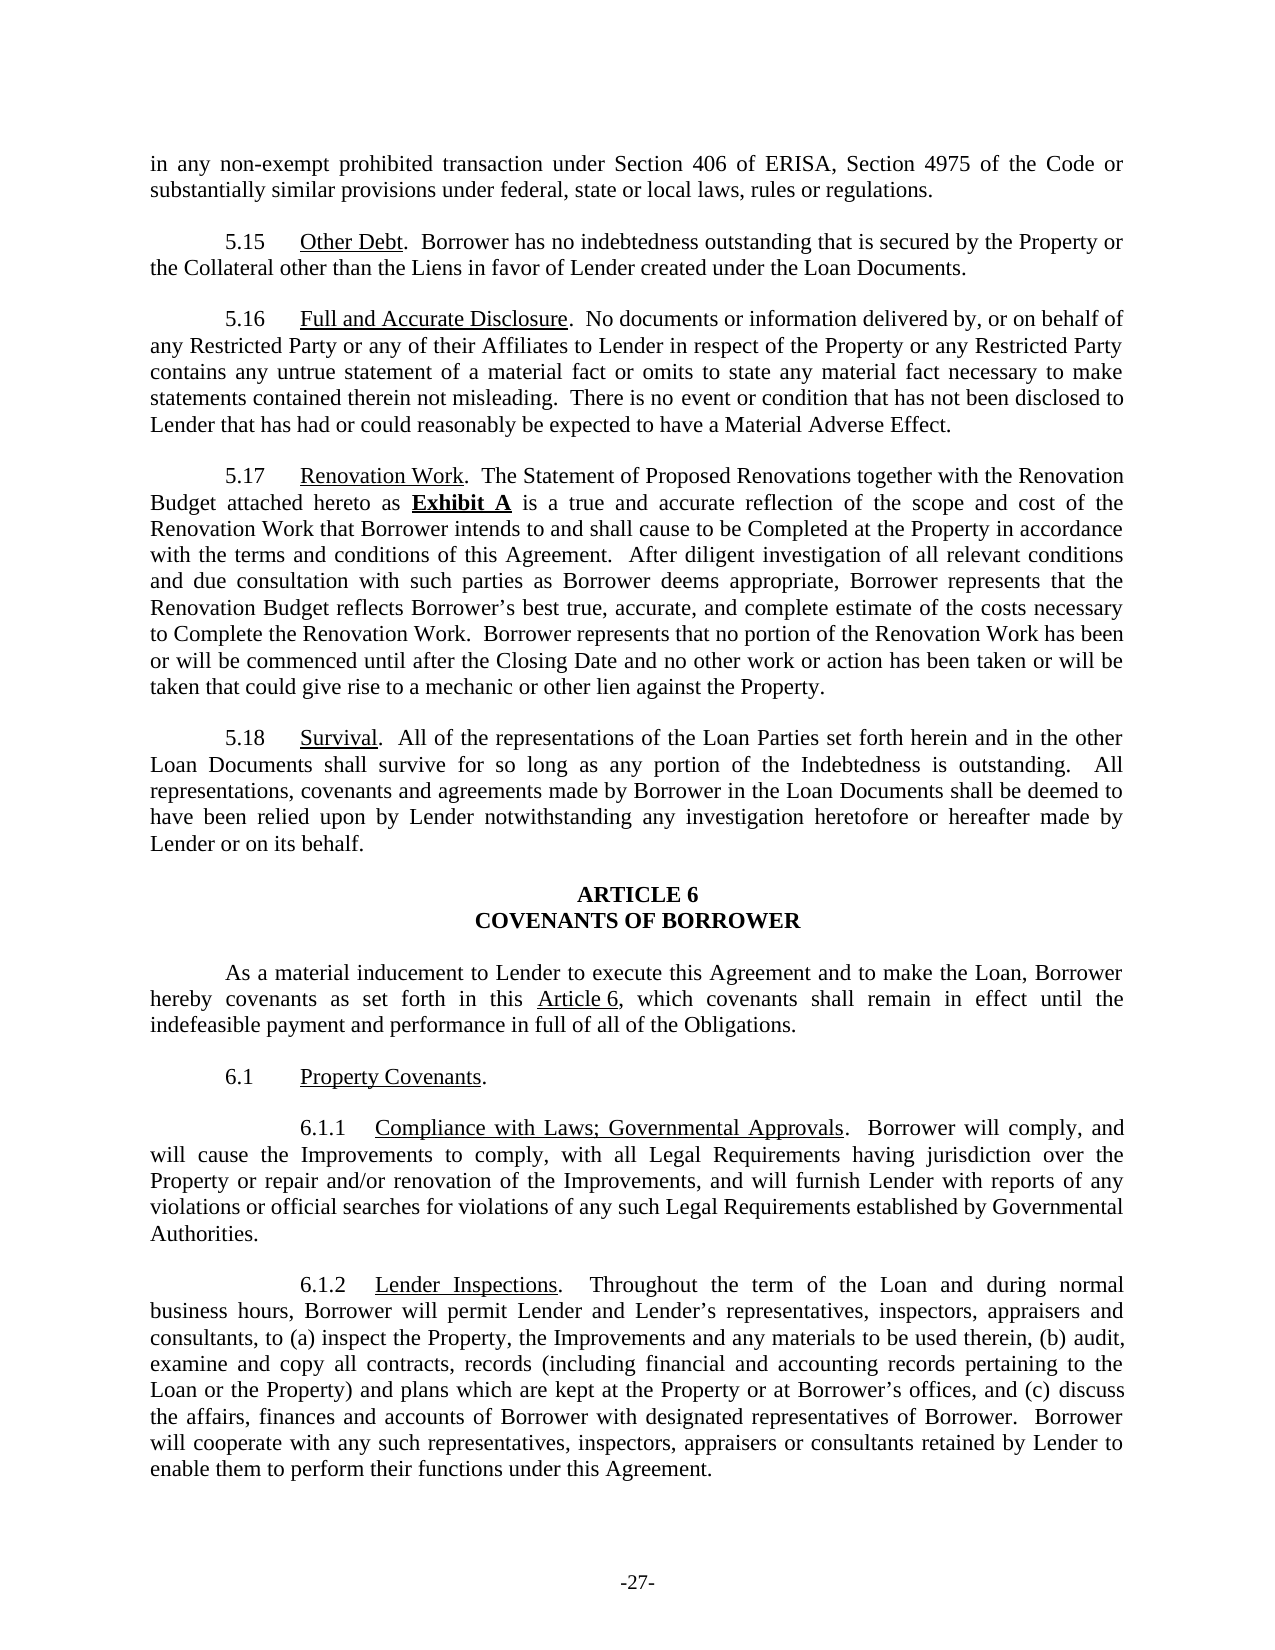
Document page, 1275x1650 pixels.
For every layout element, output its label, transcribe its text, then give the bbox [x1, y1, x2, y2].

subtitle Property Covenants. [150, 1063, 1125, 1089]
subtitle Survival. All of the representations of the Loan Parties set forth herein and in the other Loan Documents shall survive for so long as any portion of the Indebtedness is outstanding. All representations, covenants and agreements made by Borrower in the Loan Documents shall be deemed to have been relied upon by Lender notwithstanding any investigation heretofore or hereafter made by Lender or on its behalf. [150, 724, 1125, 856]
text As a material inducement to Lender to execute this Agreement and to make the Loan, Borrower hereby covenants as set forth in this Article 6, which covenants shall remain in effect until the indefeasible payment and performance in full of all of the Obligations. [150, 959, 1125, 1038]
subtitle COVENANTS OF BORROWER [150, 881, 1125, 934]
subtitle Full and Accurate Disclosure. No documents or information delivered by, or on behalf of any Restricted Party or any of their Affiliates to Lender in respect of the Property or any Restricted Party contains any untrue statement of a material fact or omits to state any material fact necessary to make statements contained therein not misleading. There is no event or condition that has not been disclosed to Lender that has had or could reasonably be expected to have a Material Adverse Effect. [150, 305, 1125, 437]
subtitle Lender Inspections. Throughout the term of the Loan and during normal business hours, Borrower will permit Lender and Lender’s representatives, inspectors, appraisers and consultants, to (a) inspect the Property, the Improvements and any materials to be used therein, (b) audit, examine and copy all contracts, records (including financial and accounting records pertaining to the Loan or the Property) and plans which are kept at the Property or at Borrower’s offices, and (c) discuss the affairs, finances and accounts of Borrower with designated representatives of Borrower. Borrower will cooperate with any such representatives, inspectors, appraisers or consultants retained by Lender to enable them to perform their functions under this Agreement. [150, 1271, 1125, 1482]
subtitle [150, 150, 1125, 203]
subtitle Compliance with Laws; Governmental Approvals. Borrower will comply, and will cause the Improvements to comply, with all Legal Requirements having jurisdiction over the Property or repair and/or renovation of the Improvements, and will furnish Lender with reports of any violations or official searches for violations of any such Legal Requirements established by Governmental Authorities. [150, 1114, 1125, 1246]
subtitle Renovation Work. The Statement of Proposed Renovations together with the Renovation Budget attached hereto as Exhibit A is a true and accurate reflection of the scope and cost of the Renovation Work that Borrower intends to and shall cause to be Completed at the Property in accordance with the terms and conditions of this Agreement. After diligent investigation of all relevant conditions and due consultation with such parties as Borrower deems appropriate, Borrower represents that the Renovation Budget reflects Borrower’s best true, accurate, and complete estimate of the costs necessary to Complete the Renovation Work. Borrower represents that no portion of the Renovation Work has been or will be commenced until after the Closing Date and no other work or action has been taken or will be taken that could give rise to a mechanic or other lien against the Property. [150, 462, 1125, 699]
subtitle Other Debt. Borrower has no indebtedness outstanding that is secured by the Property or the Collateral other than the Liens in favor of Lender created under the Loan Documents. [150, 228, 1125, 280]
